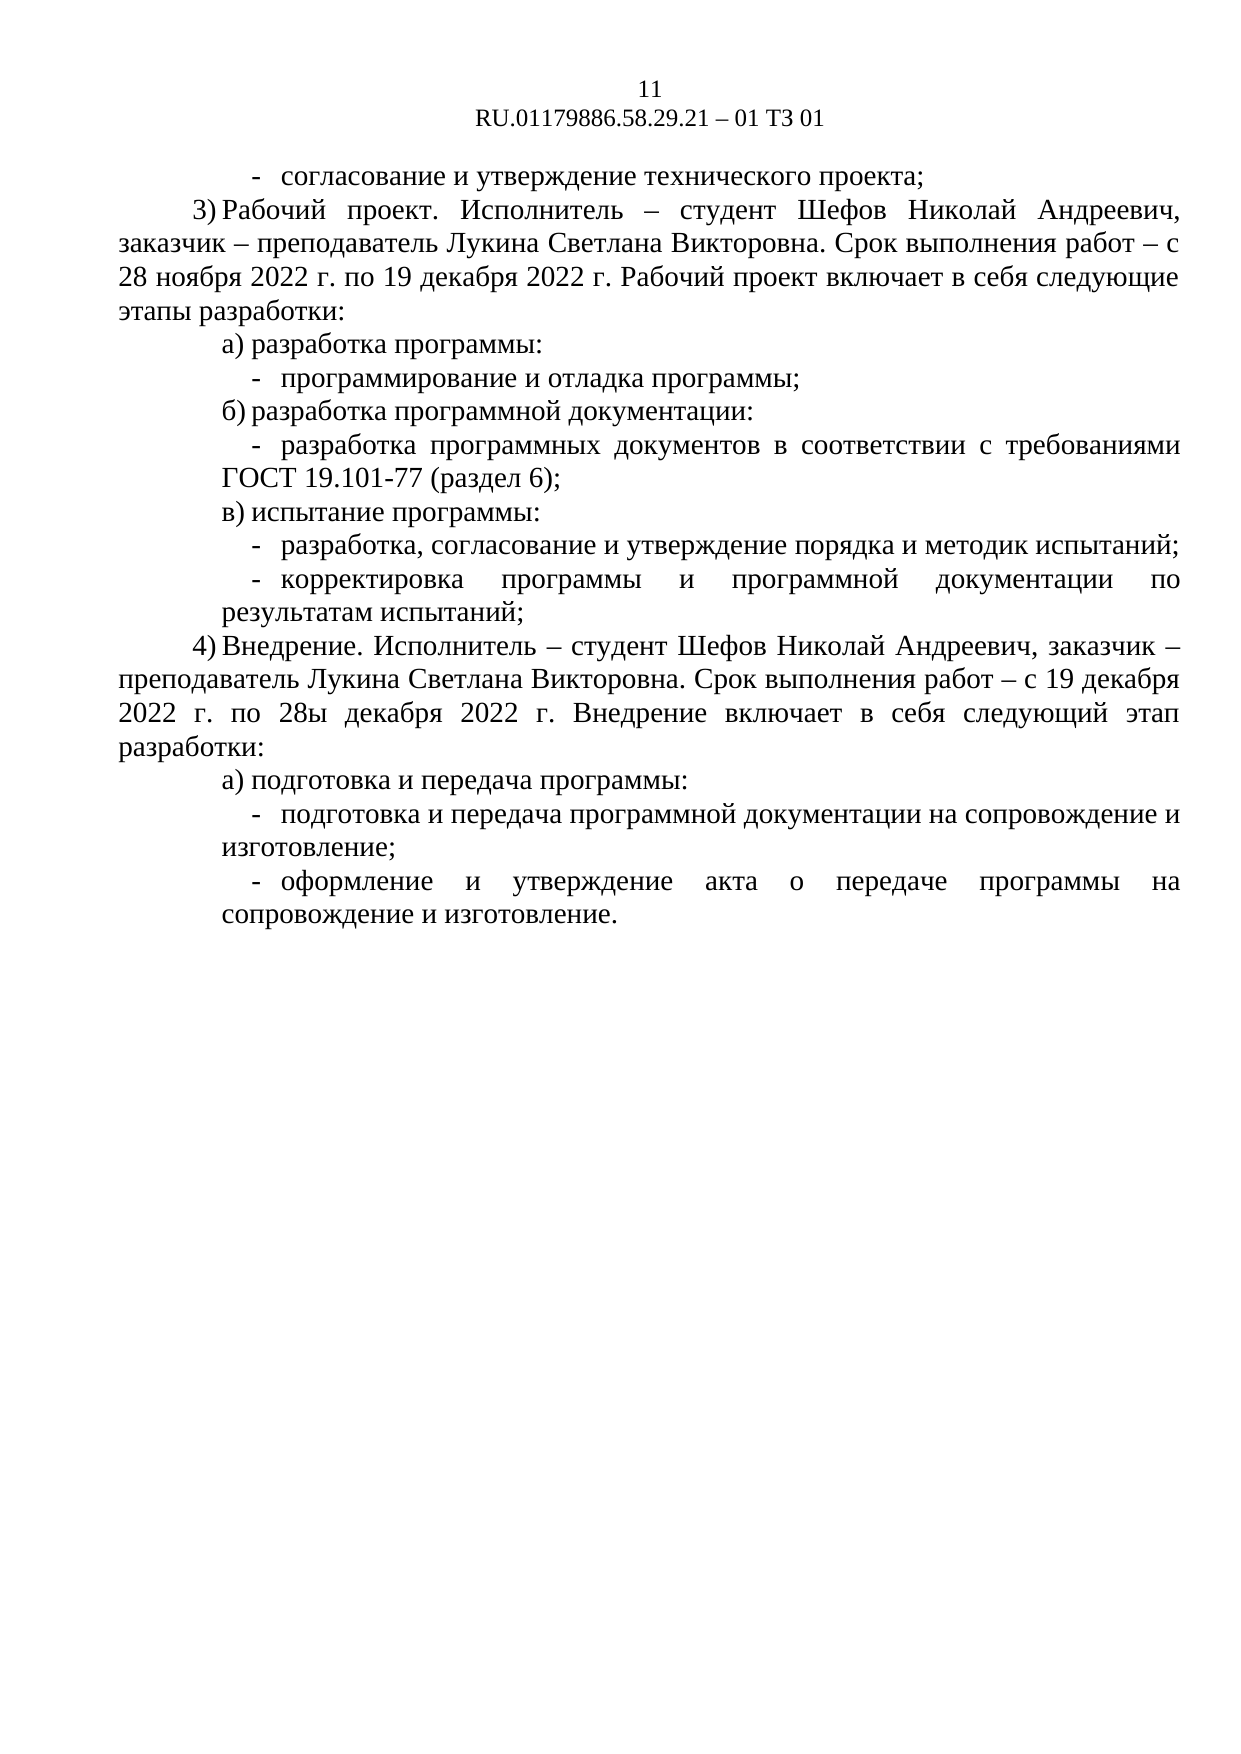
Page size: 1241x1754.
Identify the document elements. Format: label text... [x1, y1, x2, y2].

list разработка, согласование и утверждение порядка и методик испытаний; [221, 527, 1181, 561]
list разработка программной документации: [192, 393, 1181, 427]
list разработка программных документов в соответствии с требованиями ГОСТ 19.101-77 (раздел 6); [221, 427, 1181, 494]
list подготовка и передача программной документации на сопровождение и изготовление; [221, 796, 1181, 863]
list оформление и утверждение акта о передаче программы на сопровождение и изготовление. [221, 863, 1181, 930]
list Внедрение. Исполнитель – студент Шефов Николай Андреевич, заказчик – преподаватель Лукина Светлана Викторовна. Срок выполнения работ – с 19 декабря 2022 г. по 28ы декабря 2022 г. Внедрение включает в себя следующий этап разработки: [118, 628, 1181, 762]
list подготовка и передача программы: [192, 762, 1181, 796]
list испытание программы: [192, 494, 1181, 527]
list программирование и отладка программы; [221, 360, 1181, 393]
list согласование и утверждение технического проекта; [221, 158, 1181, 192]
list корректировка программы и программной документации по результатам испытаний; [221, 561, 1181, 628]
list разработка программы: [192, 326, 1181, 360]
list Рабочий проект. Исполнитель – студент Шефов Николай Андреевич, заказчик – преподаватель Лукина Светлана Викторовна. Срок выполнения работ – с 28 ноября 2022 г. по 19 декабря 2022 г. Рабочий проект включает в себя следующие этапы разработки: [118, 192, 1181, 326]
